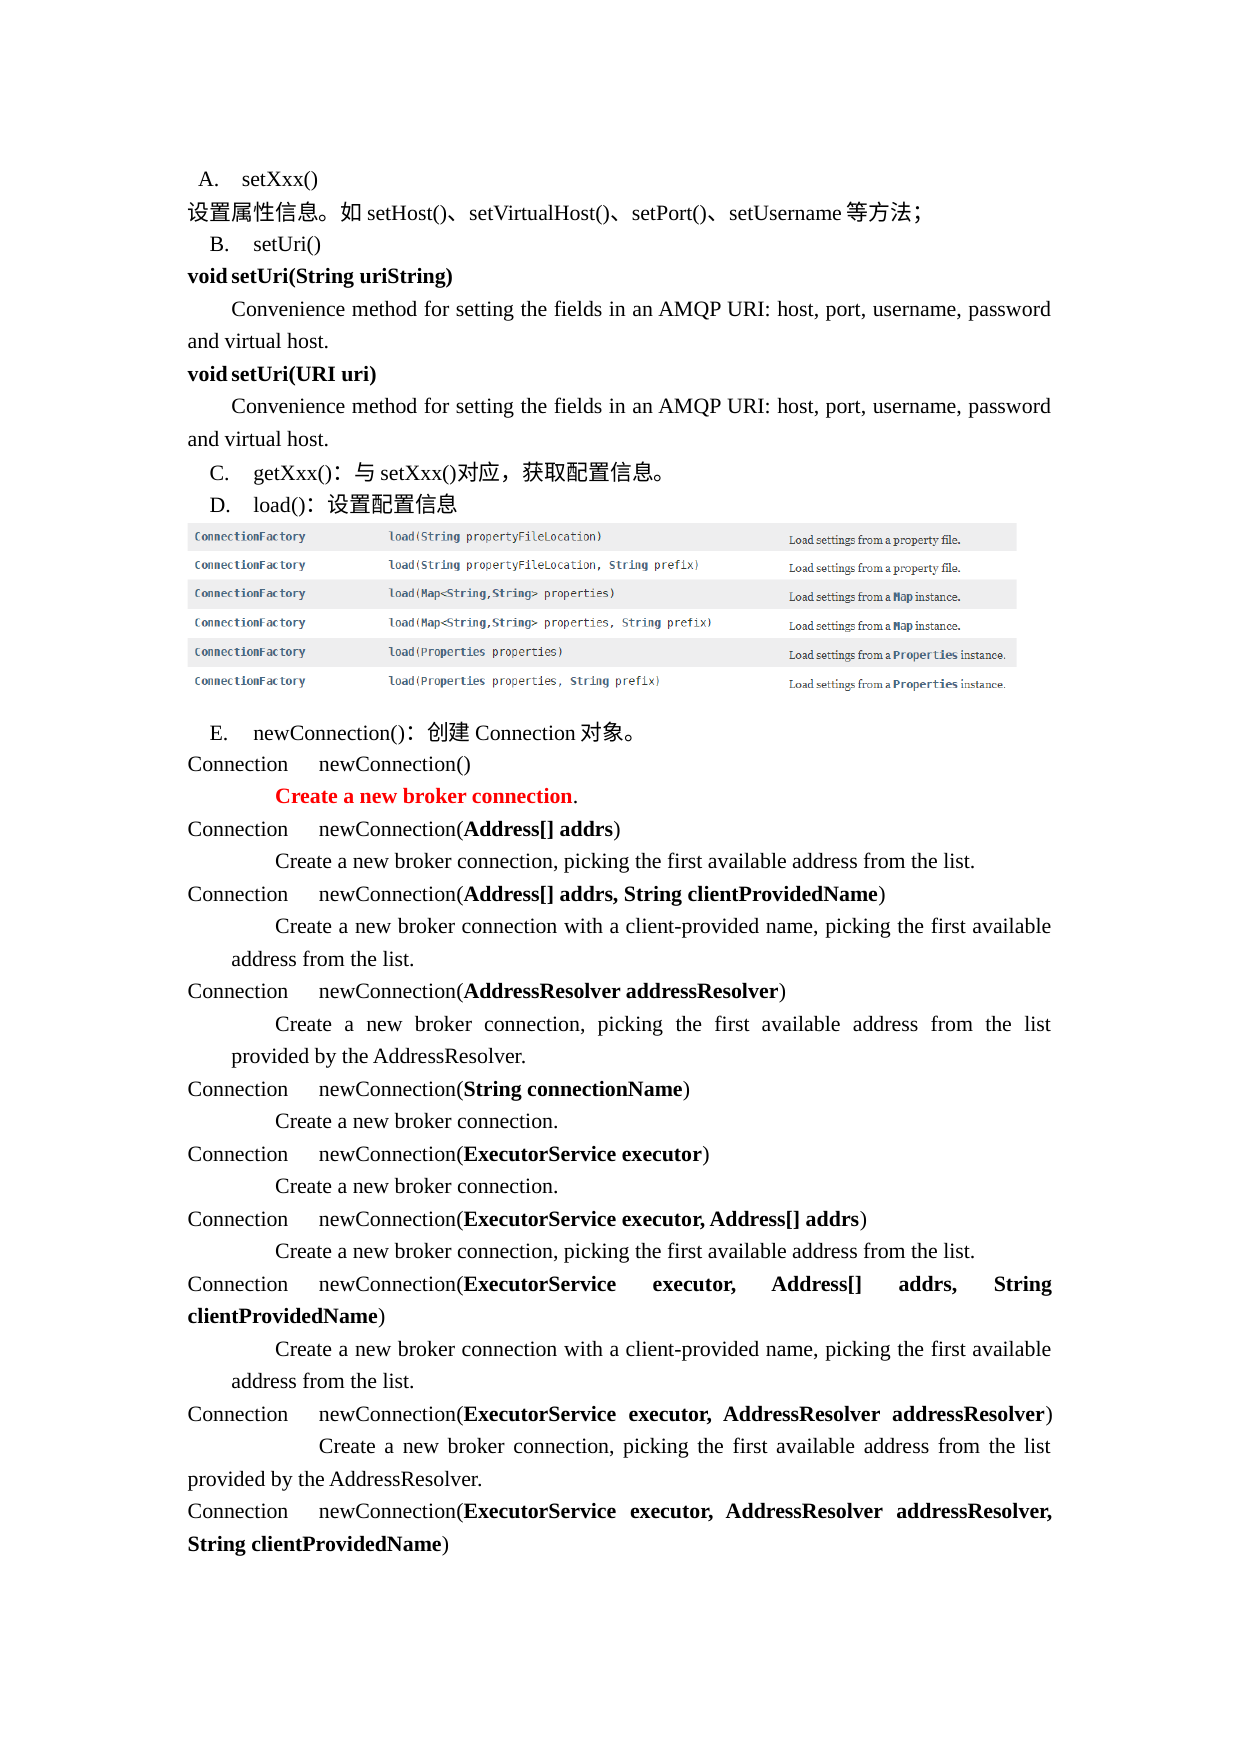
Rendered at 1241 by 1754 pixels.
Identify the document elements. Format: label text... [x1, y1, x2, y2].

text Create a new broker connection, picking the first available address from the list. [231, 1234, 1053, 1267]
text Convenience method for setting the fields in an AMQP URI: host, port, username, password and virtual host. [187, 292, 1053, 357]
text Create a new broker connection, picking the first available address from the list provided by the AddressResolver. [231, 1007, 1053, 1072]
text Connection newConnection​(String connectionName) [187, 1072, 1053, 1104]
text void setUri​(URI uri) [187, 357, 1053, 389]
text Create a new broker connection. [231, 779, 1053, 812]
text 设置属性信息。如setHost()、setVirtualHost()、setPort()、setUsername等方法； [187, 194, 1053, 227]
text Create a new broker connection. [231, 1104, 1053, 1137]
text Connection newConnection​(Address[] addrs) [187, 812, 1053, 844]
subtitle newConnection()：创建Connection对象。 [209, 714, 1031, 747]
text Connection newConnection​(AddressResolver addressResolver) [187, 974, 1053, 1007]
text Create a new broker connection, picking the first available address from the list. [231, 844, 1053, 877]
text Connection newConnection​(ExecutorService executor, Address[] addrs) [187, 1202, 1053, 1234]
text Connection newConnection​(ExecutorService executor) [187, 1137, 1053, 1169]
subtitle setXxx() [198, 162, 1031, 194]
text void setUri​(String uriString) [187, 259, 1053, 292]
text Create a new broker connection with a client-provided name, picking the first available address from the list. [231, 1332, 1053, 1397]
text Connection newConnection​() [187, 747, 1053, 779]
text Convenience method for setting the fields in an AMQP URI: host, port, username, password and virtual host. [187, 389, 1053, 454]
text Create a new broker connection with a client-provided name, picking the first available address from the list. [231, 909, 1053, 974]
subtitle getXxx()：与setXxx()对应，获取配置信息。 [209, 454, 1031, 487]
text Connection newConnection​(Address[] addrs, String clientProvidedName) [187, 877, 1053, 909]
text Create a new broker connection. [231, 1169, 1053, 1202]
text Connection newConnection​(ExecutorService executor, AddressResolver addressResolver) Create a new broker connection, picking the first available address from the list provided by the AddressResolver. [187, 1397, 1053, 1494]
subtitle setUri() [209, 227, 1031, 259]
picture [187, 519, 1017, 696]
subtitle load()：设置配置信息 [209, 487, 1031, 519]
text Connection newConnection​(ExecutorService executor, AddressResolver addressResolver, String clientProvidedName) [187, 1494, 1053, 1559]
text Connection newConnection​(ExecutorService executor, Address[] addrs, String clientProvidedName) [187, 1267, 1053, 1332]
